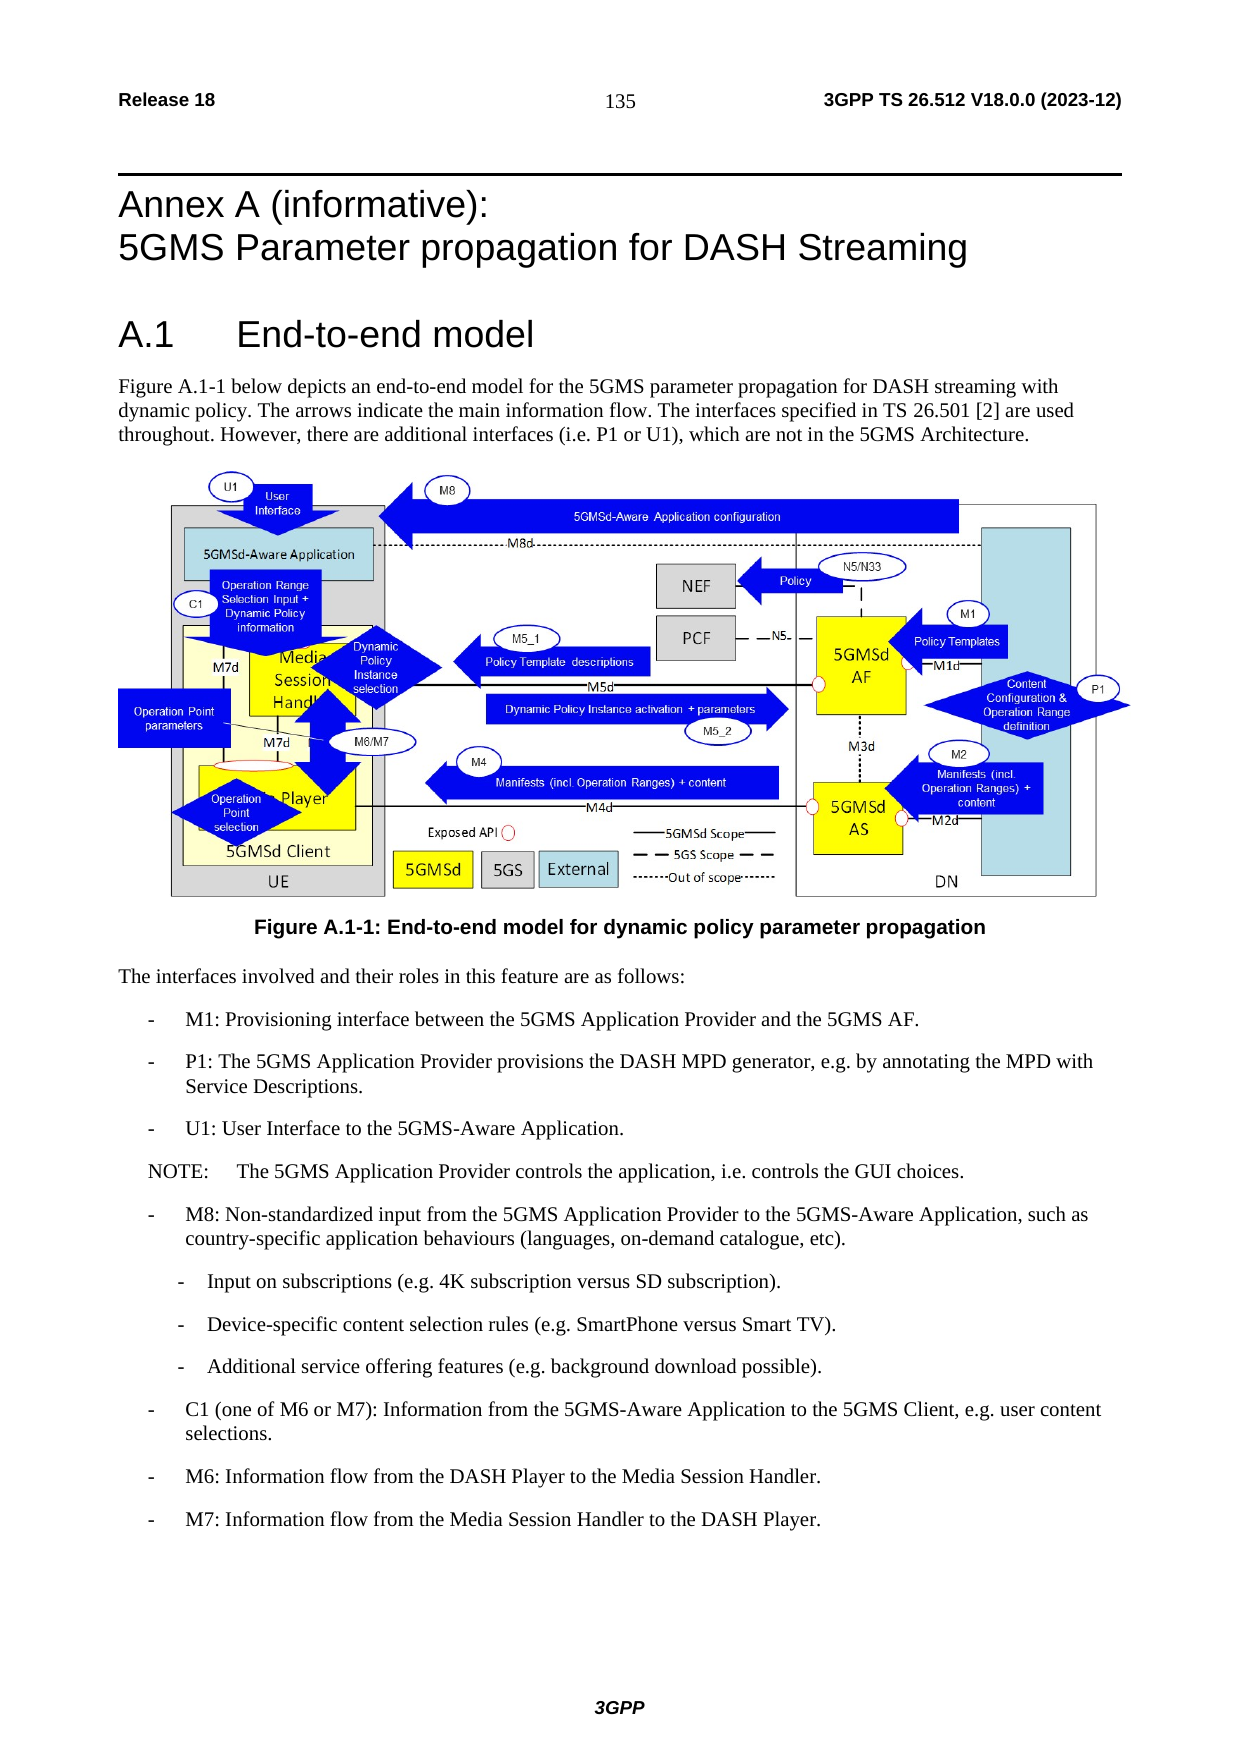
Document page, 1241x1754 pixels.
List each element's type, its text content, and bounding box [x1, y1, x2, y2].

text NOTE: The 5GMS Application Provider controls the application, i.e. controls the GUI choices. [148, 1159, 1122, 1183]
text - U1: User Interface to the 5GMS-Aware Application. [148, 1116, 1122, 1140]
subtitle A.1 End-to-end model [118, 303, 1122, 355]
text - Additional service offering features (e.g. background download possible). [177, 1354, 1122, 1378]
text - M6: Information flow from the DASH Player to the Media Session Handler. [148, 1464, 1122, 1488]
text - Device-specific content selection rules (e.g. SmartPhone versus Smart TV). [177, 1312, 1122, 1336]
text - M8: Non-standardized input from the 5GMS Application Provider to the 5GMS-Aware Application, such as country-specific application behaviours (languages, on-demand catalogue, etc). [148, 1202, 1122, 1250]
text The interfaces involved and their roles in this feature are as follows: [118, 964, 1122, 988]
text - M1: Provisioning interface between the 5GMS Application Provider and the 5GMS AF. [148, 1007, 1122, 1031]
text Figure A.1-1 below depicts an end-to-end model for the 5GMS parameter propagation for DASH streaming with dynamic policy. The arrows indicate the main information flow. The interfaces specified in TS 26.501 [2] are used throughout. However, there are additional interfaces (i.e. P1 or U1), which are not in the 5GMS Architecture. [118, 374, 1122, 446]
text - Input on subscriptions (e.g. 4K subscription versus SD subscription). [177, 1269, 1122, 1293]
text Figure A.1-1: End-to-end model for dynamic policy parameter propagation [118, 915, 1122, 939]
picture [118, 471, 1131, 897]
subtitle Annex A (informative): 5GMS Parameter propagation for DASH Streaming [118, 176, 1122, 268]
text - P1: The 5GMS Application Provider provisions the DASH MPD generator, e.g. by annotating the MPD with Service Descriptions. [148, 1049, 1122, 1098]
text - C1 (one of M6 or M7): Information from the 5GMS-Aware Application to the 5GMS Client, e.g. user content selections. [148, 1397, 1122, 1445]
text - M7: Information flow from the Media Session Handler to the DASH Player. [148, 1507, 1122, 1531]
